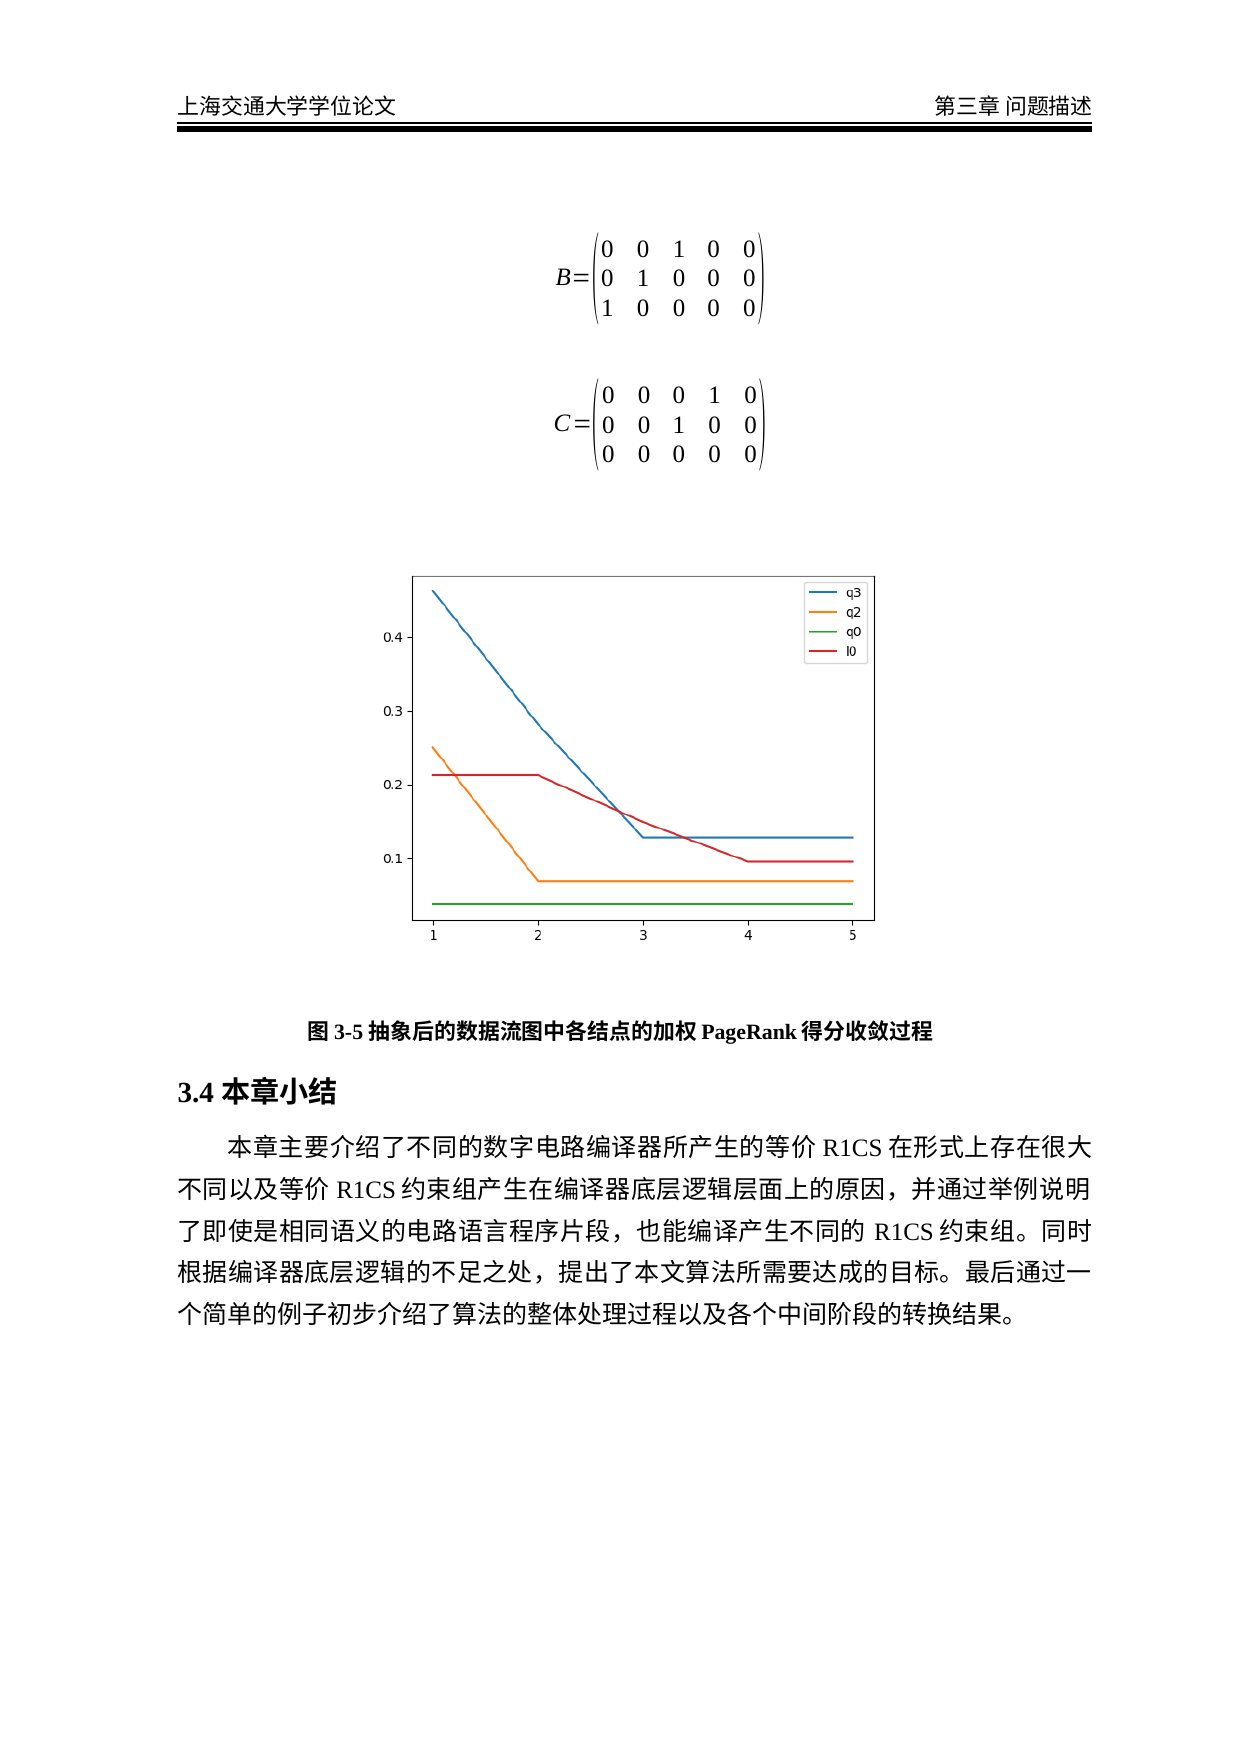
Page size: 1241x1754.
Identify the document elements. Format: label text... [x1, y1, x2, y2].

text 本章主要介绍了不同的数字电路编译器所产生的等价R1CS在形式上存在很大不同以及等价R1CS约束组产生在编译器底层逻辑层面上的原因，并通过举例说明了即使是相同语义的电路语言程序片段，也能编译产生不同的R1CS约束组。同时根据编译器底层逻辑的不足之处，提出了本文算法所需要达成的目标。最后通过一个简单的例子初步介绍了算法的整体处理过程以及各个中间阶段的转换结果。 [177, 1123, 1092, 1332]
picture [337, 521, 933, 969]
